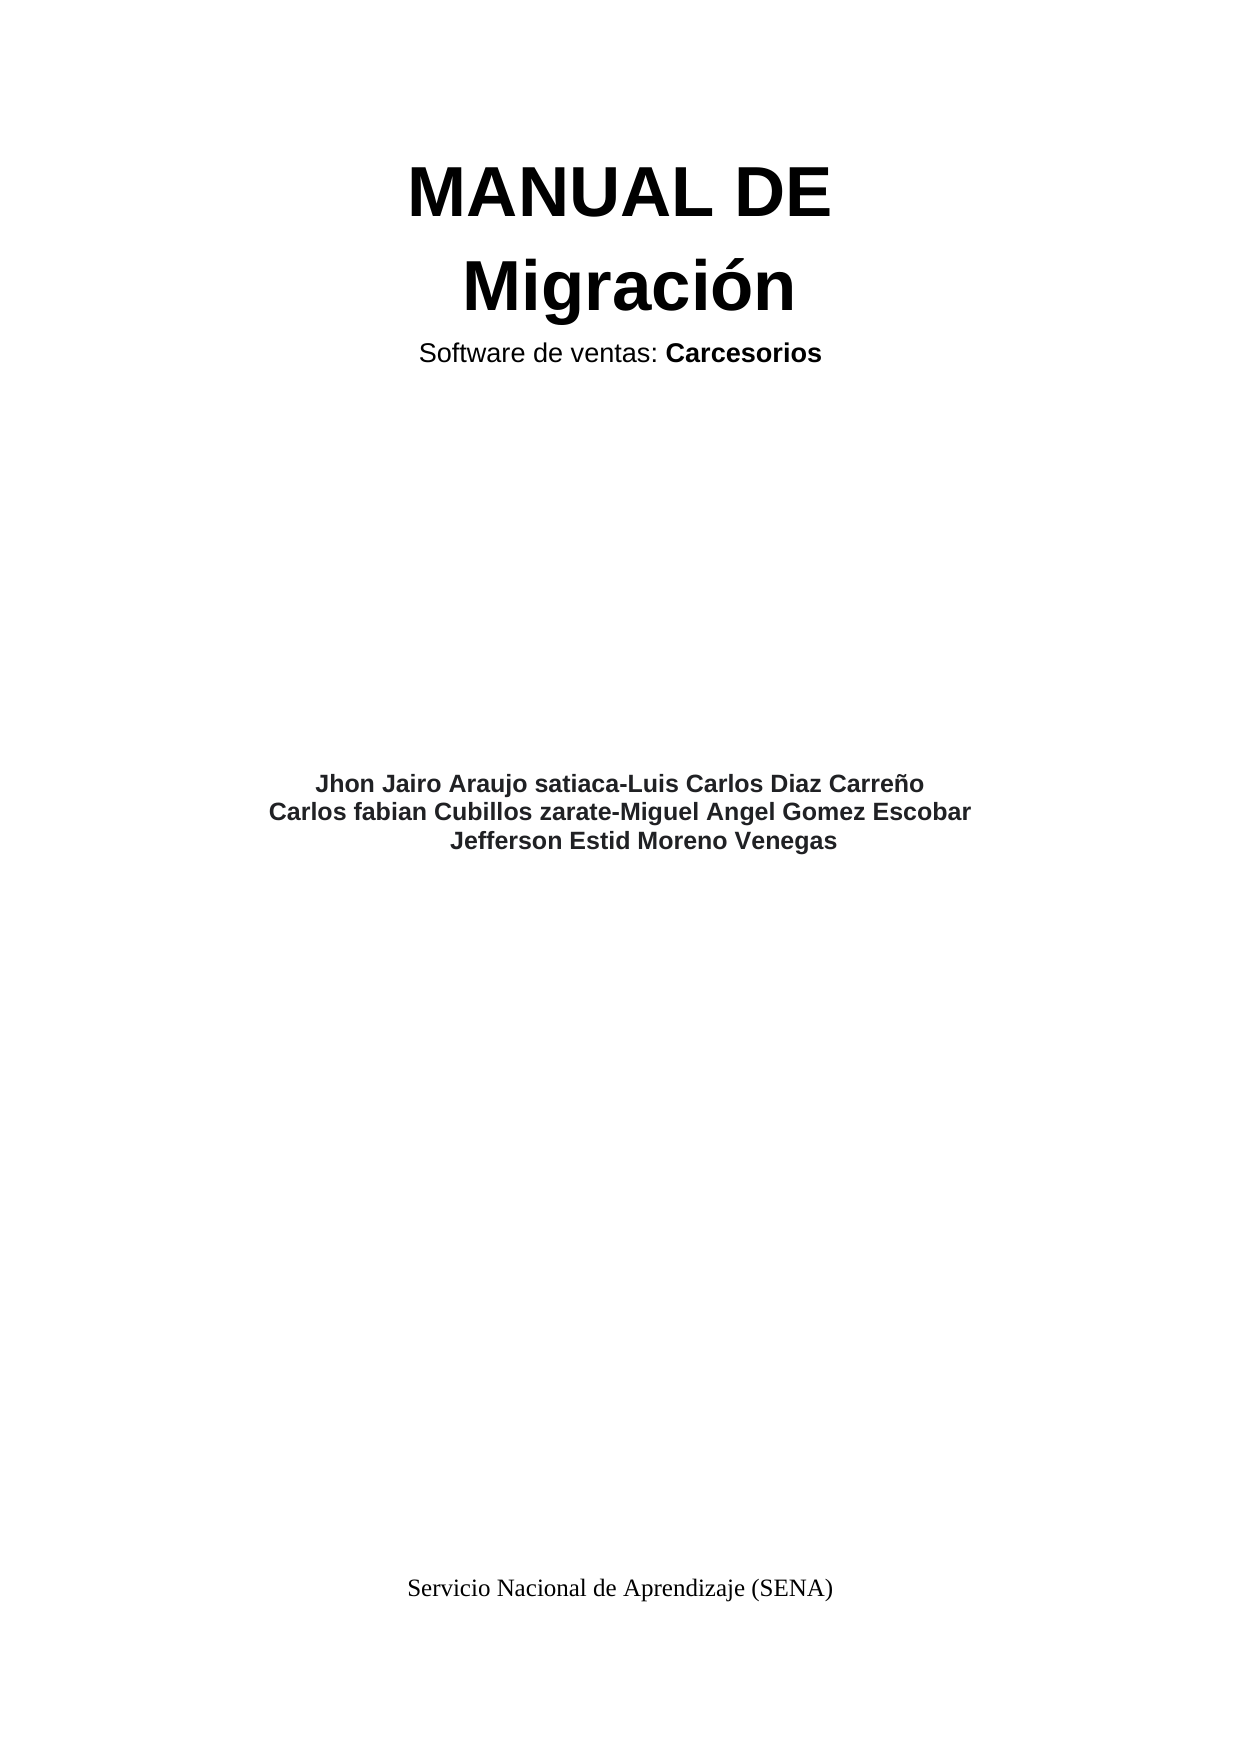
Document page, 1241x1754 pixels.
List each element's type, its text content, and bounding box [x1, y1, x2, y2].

text Carlos fabian Cubillos zarate-Miguel Angel Gomez Escobar [150, 797, 1090, 826]
text Servicio Nacional de Aprendizaje (SENA) [150, 1573, 1090, 1602]
text MANUAL DE [150, 150, 1090, 231]
text Migración [150, 244, 1090, 325]
text Jhon Jairo Araujo satiaca-Luis Carlos Diaz Carreño [150, 768, 1090, 797]
text Jefferson Estid Moreno Venegas [375, 826, 1090, 855]
text Software de ventas: Carcesorios [150, 337, 1090, 368]
